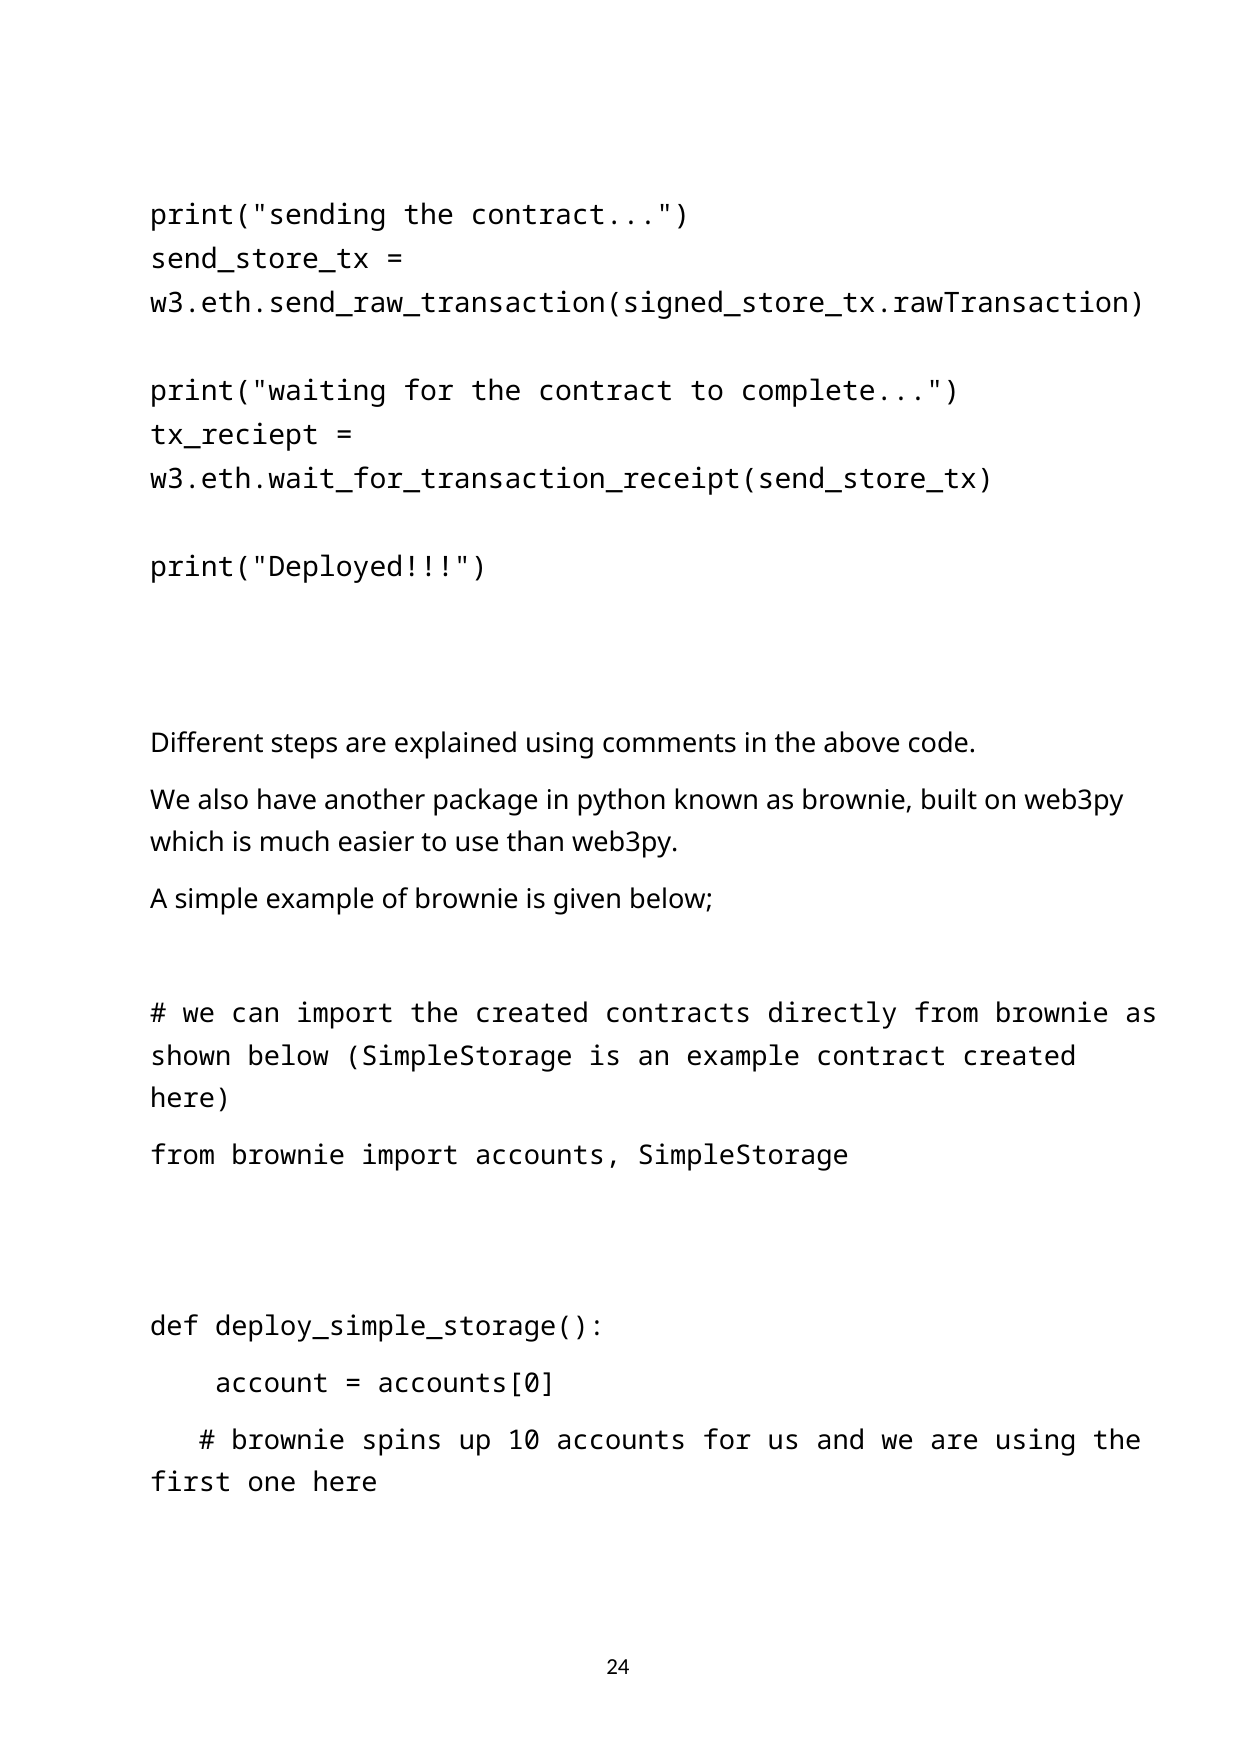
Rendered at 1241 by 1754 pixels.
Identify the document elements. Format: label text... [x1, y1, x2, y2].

text from brownie import accounts, SimpleStorage [150, 1135, 1159, 1172]
text Different steps are explained using comments in the above code. [150, 723, 1159, 760]
text def deploy_simple_storage(): [150, 1306, 1159, 1343]
text print("Deployed!!!") [150, 547, 1159, 585]
text print("sending the contract...") [150, 194, 1159, 232]
text send_store_tx = w3.eth.send_raw_transaction(signed_store_tx.rawTransaction) [150, 238, 1159, 321]
text account = accounts[0] [150, 1363, 1159, 1400]
text # we can import the created contracts directly from brownie as shown below (SimpleStorage is an example contract created here) [150, 994, 1159, 1115]
text print("waiting for the contract to complete...") [150, 370, 1159, 409]
text tx_reciept = w3.eth.wait_for_transaction_receipt(send_store_tx) [150, 414, 1159, 497]
text A simple example of brownie is given below; [150, 880, 1159, 917]
text We also have another package in python known as brownie, built on web3py which is much easier to use than web3py. [150, 780, 1159, 859]
text # brownie spins up 10 accounts for us and we are using the first one here [150, 1420, 1159, 1499]
